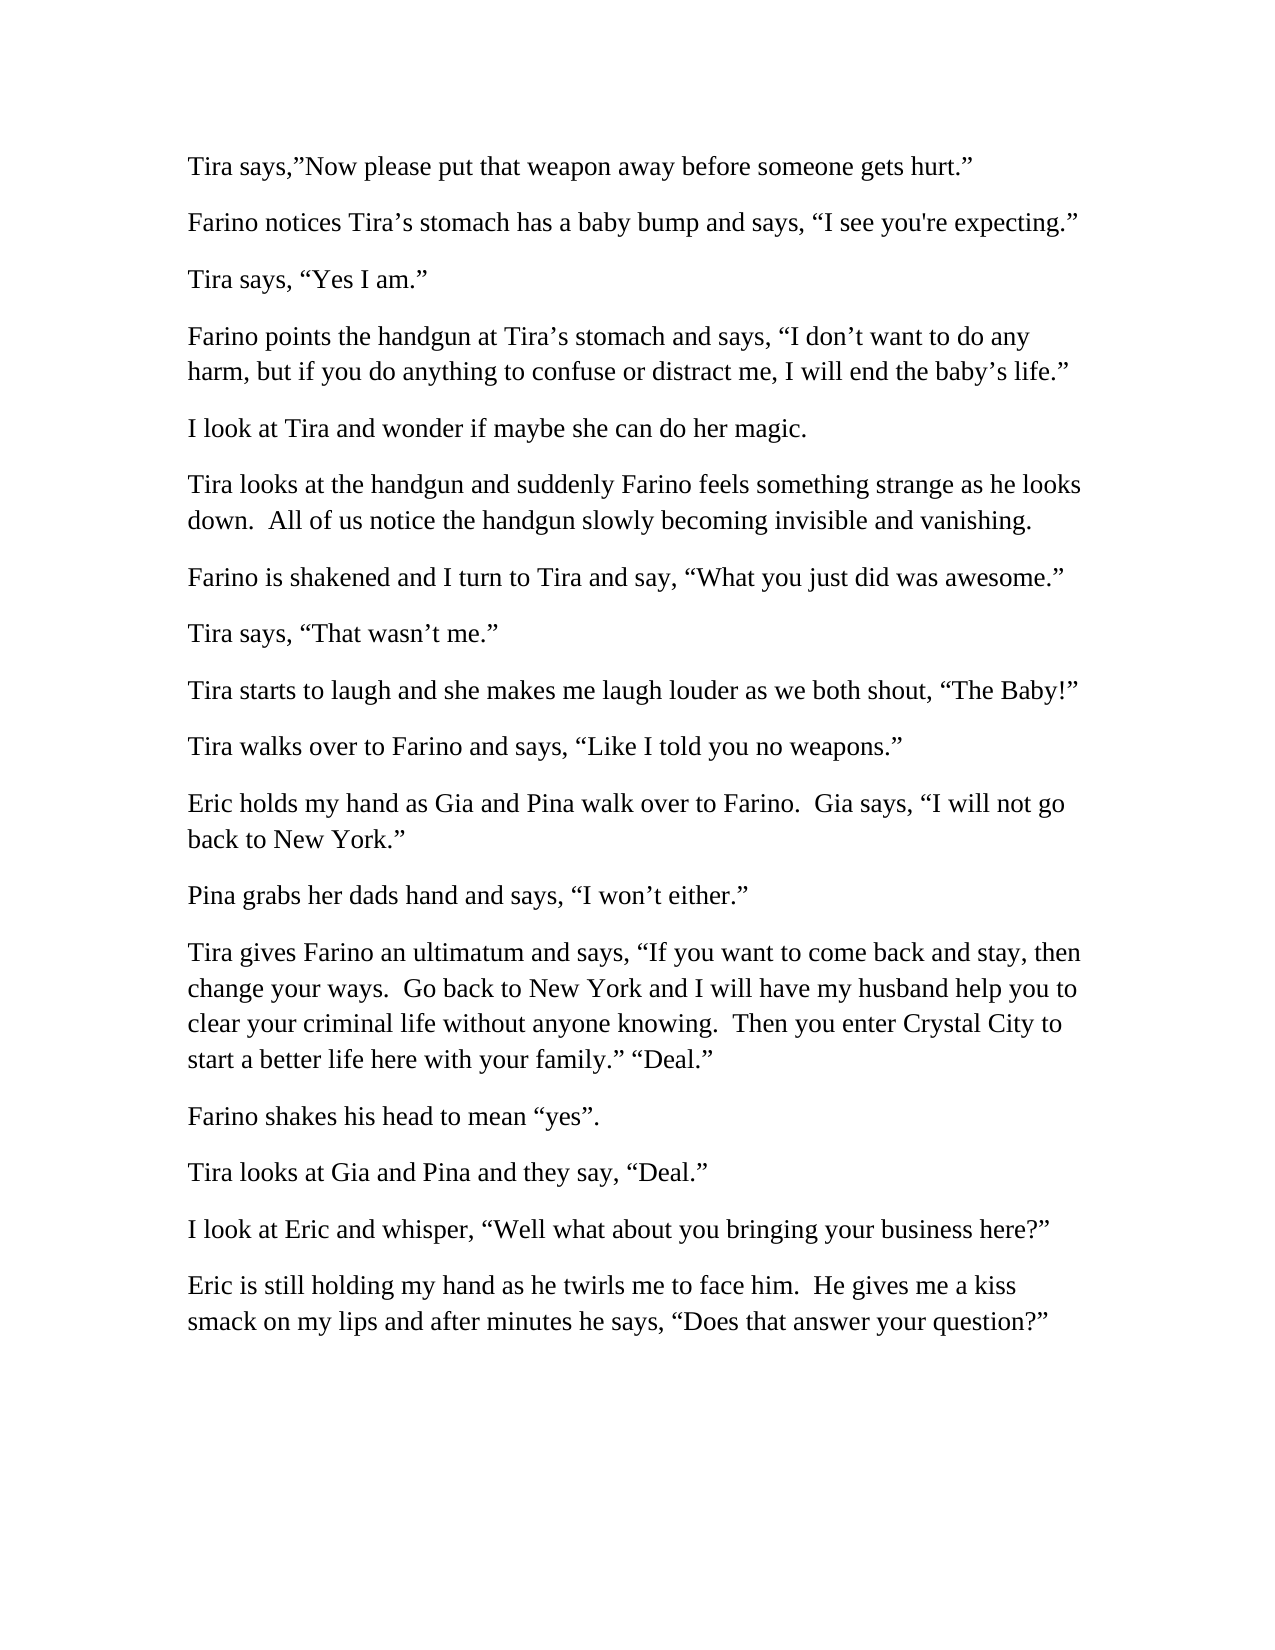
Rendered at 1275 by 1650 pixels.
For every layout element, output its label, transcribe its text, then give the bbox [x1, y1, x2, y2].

text Tira walks over to Farino and says, “Like I told you no weapons.” [187, 731, 1087, 762]
text Tira looks at the handgun and suddenly Farino feels something strange as he looks down. All of us notice the handgun slowly becoming invisible and vanishing. [187, 468, 1087, 535]
text Farino is shakened and I turn to Tira and say, “What you just did was awesome.” [187, 561, 1087, 592]
text Eric is still holding my hand as he twirls me to face him. He gives me a kiss smack on my lips and after minutes he says, “Does that answer your question?” [187, 1269, 1087, 1336]
text Pina grabs her dads hand and says, “I won’t either.” [187, 879, 1087, 911]
text Tira gives Farino an ultimatum and says, “If you want to come back and stay, then change your ways. Go back to New York and I will have my husband help you to clear your criminal life without anyone knowing. Then you enter Crystal City to start a better life here with your family.” “Deal.” [187, 936, 1087, 1074]
text I look at Tira and wonder if maybe she can do her magic. [187, 412, 1087, 443]
text Eric holds my hand as Gia and Pina walk over to Farino. Gia says, “I will not go back to New York.” [187, 787, 1087, 854]
text Farino points the handgun at Tira’s stomach and says, “I don’t want to do any harm, but if you do anything to confuse or distract me, I will end the baby’s life.” [187, 320, 1087, 387]
text Farino shakes his head to mean “yes”. [187, 1100, 1087, 1131]
text Tira says, “That wasn’t me.” [187, 617, 1087, 648]
text I look at Eric and whisper, “Well what about you bringing your business here?” [187, 1213, 1087, 1244]
text Tira looks at Gia and Pina and they say, “Deal.” [187, 1156, 1087, 1187]
text Tira says,”Now please put that weapon away before someone gets hurt.” [187, 150, 1087, 181]
text Farino notices Tira’s stomach has a baby bump and says, “I see you're expecting.” [187, 207, 1087, 238]
text Tira says, “Yes I am.” [187, 263, 1087, 294]
text Tira starts to laugh and she makes me laugh louder as we both shout, “The Baby!” [187, 674, 1087, 705]
